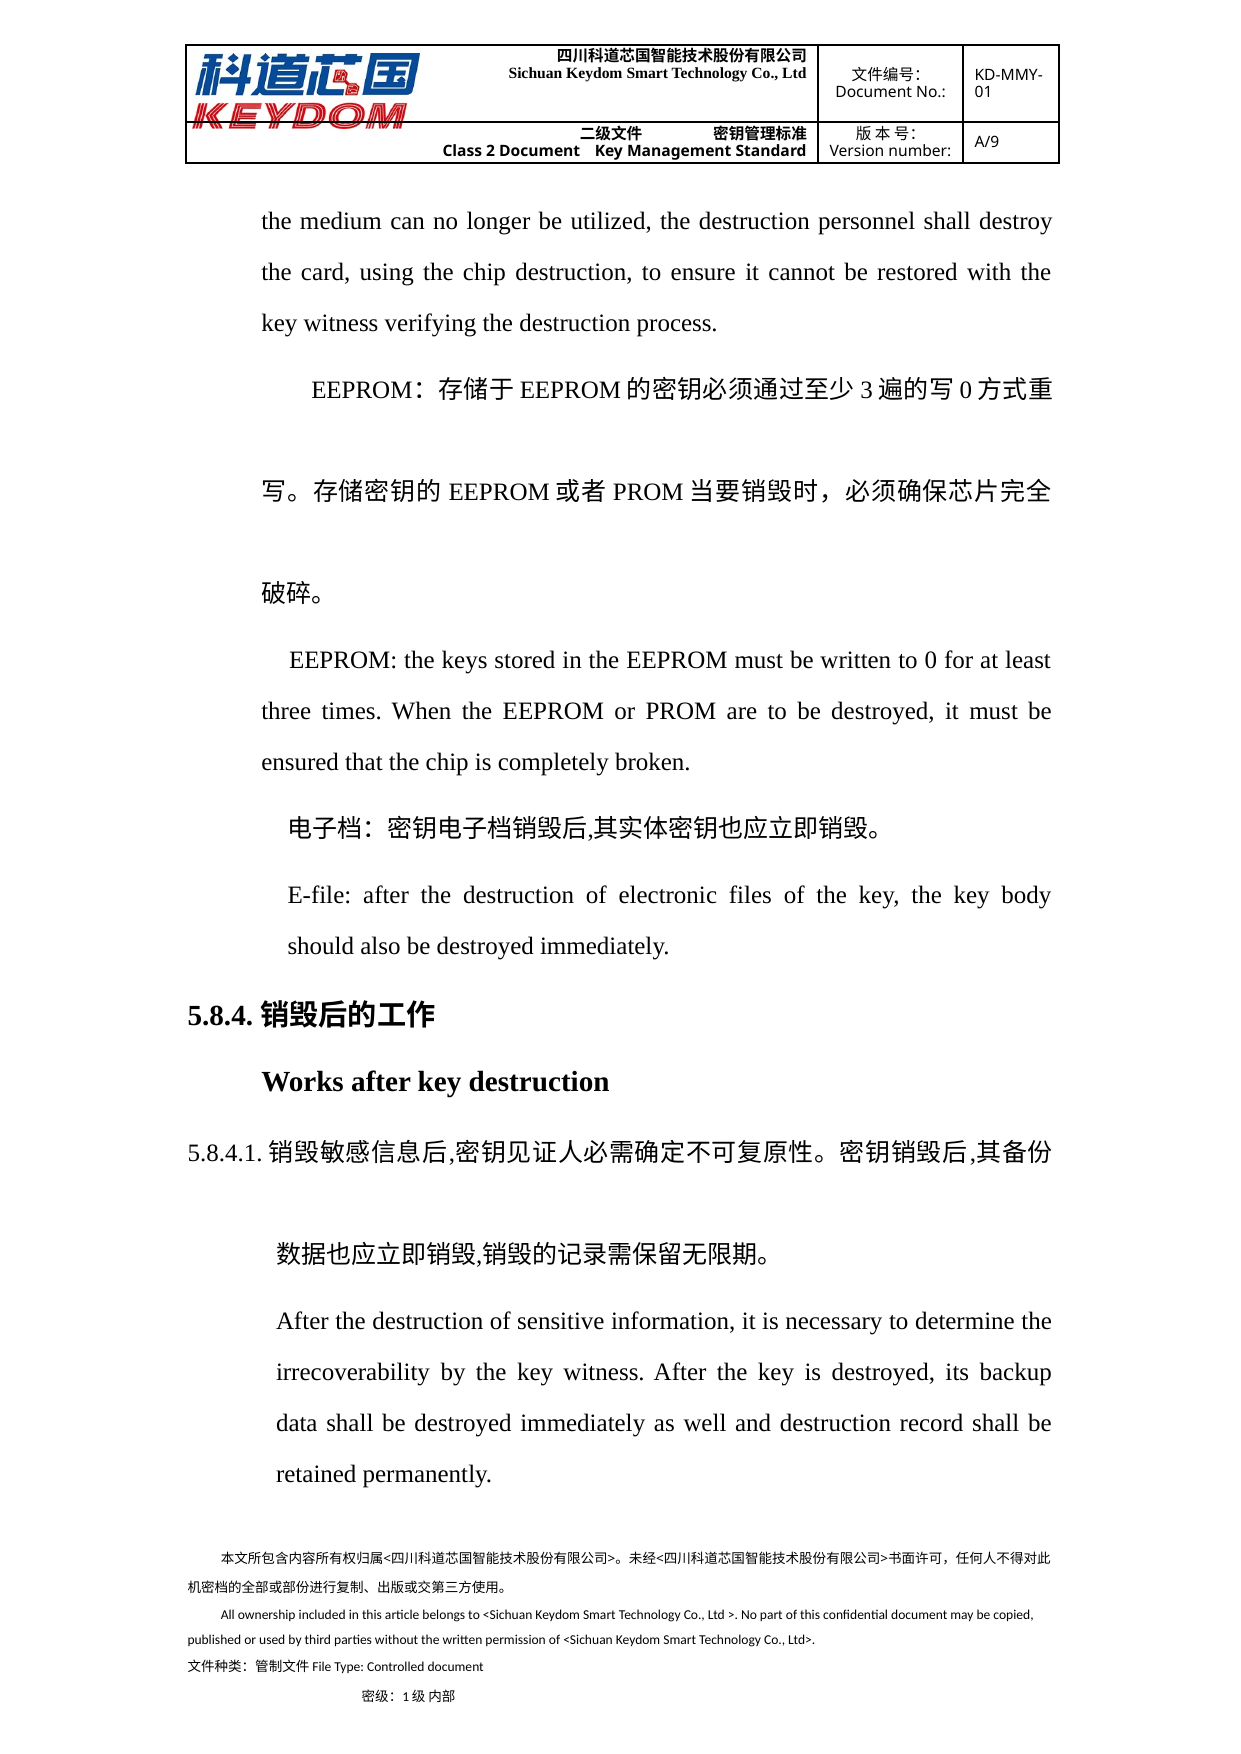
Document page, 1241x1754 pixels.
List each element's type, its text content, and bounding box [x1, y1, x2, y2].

text 电子档：密钥电子档销毁后,其实体密钥也应立即销毁。 E-file: after the destruction of electronic files of the key, the key body should also be destroyed immediately. [287, 793, 1053, 962]
picture [192, 53, 420, 121]
subtitle 销毁后的工作 Works after key destruction [187, 979, 1053, 1098]
picture [192, 123, 420, 129]
list 销毁敏感信息后,密钥见证人必需确定不可复原性。密钥销毁后,其备份数据也应立即销毁,销毁的记录需保留无限期。 After the destruction of sensitive information, it is necessary to determine the irrecoverability by the key witness. After the key is destroyed, its backup data shall be destroyed immediately as well and destruction record shall be retained permanently. [187, 1117, 1053, 1490]
text EEPROM：存储于EEPROM的密钥必须通过至少3遍的写0方式重写。存储密钥的EEPROM或者PROM当要销毁时，必须确保芯片完全破碎。 EEPROM: the keys stored in the EEPROM must be written to 0 for at least three times. When the EEPROM or PROM are to be destroyed, it must be ensured that the chip is completely broken. [261, 354, 1053, 778]
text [261, 164, 1053, 339]
